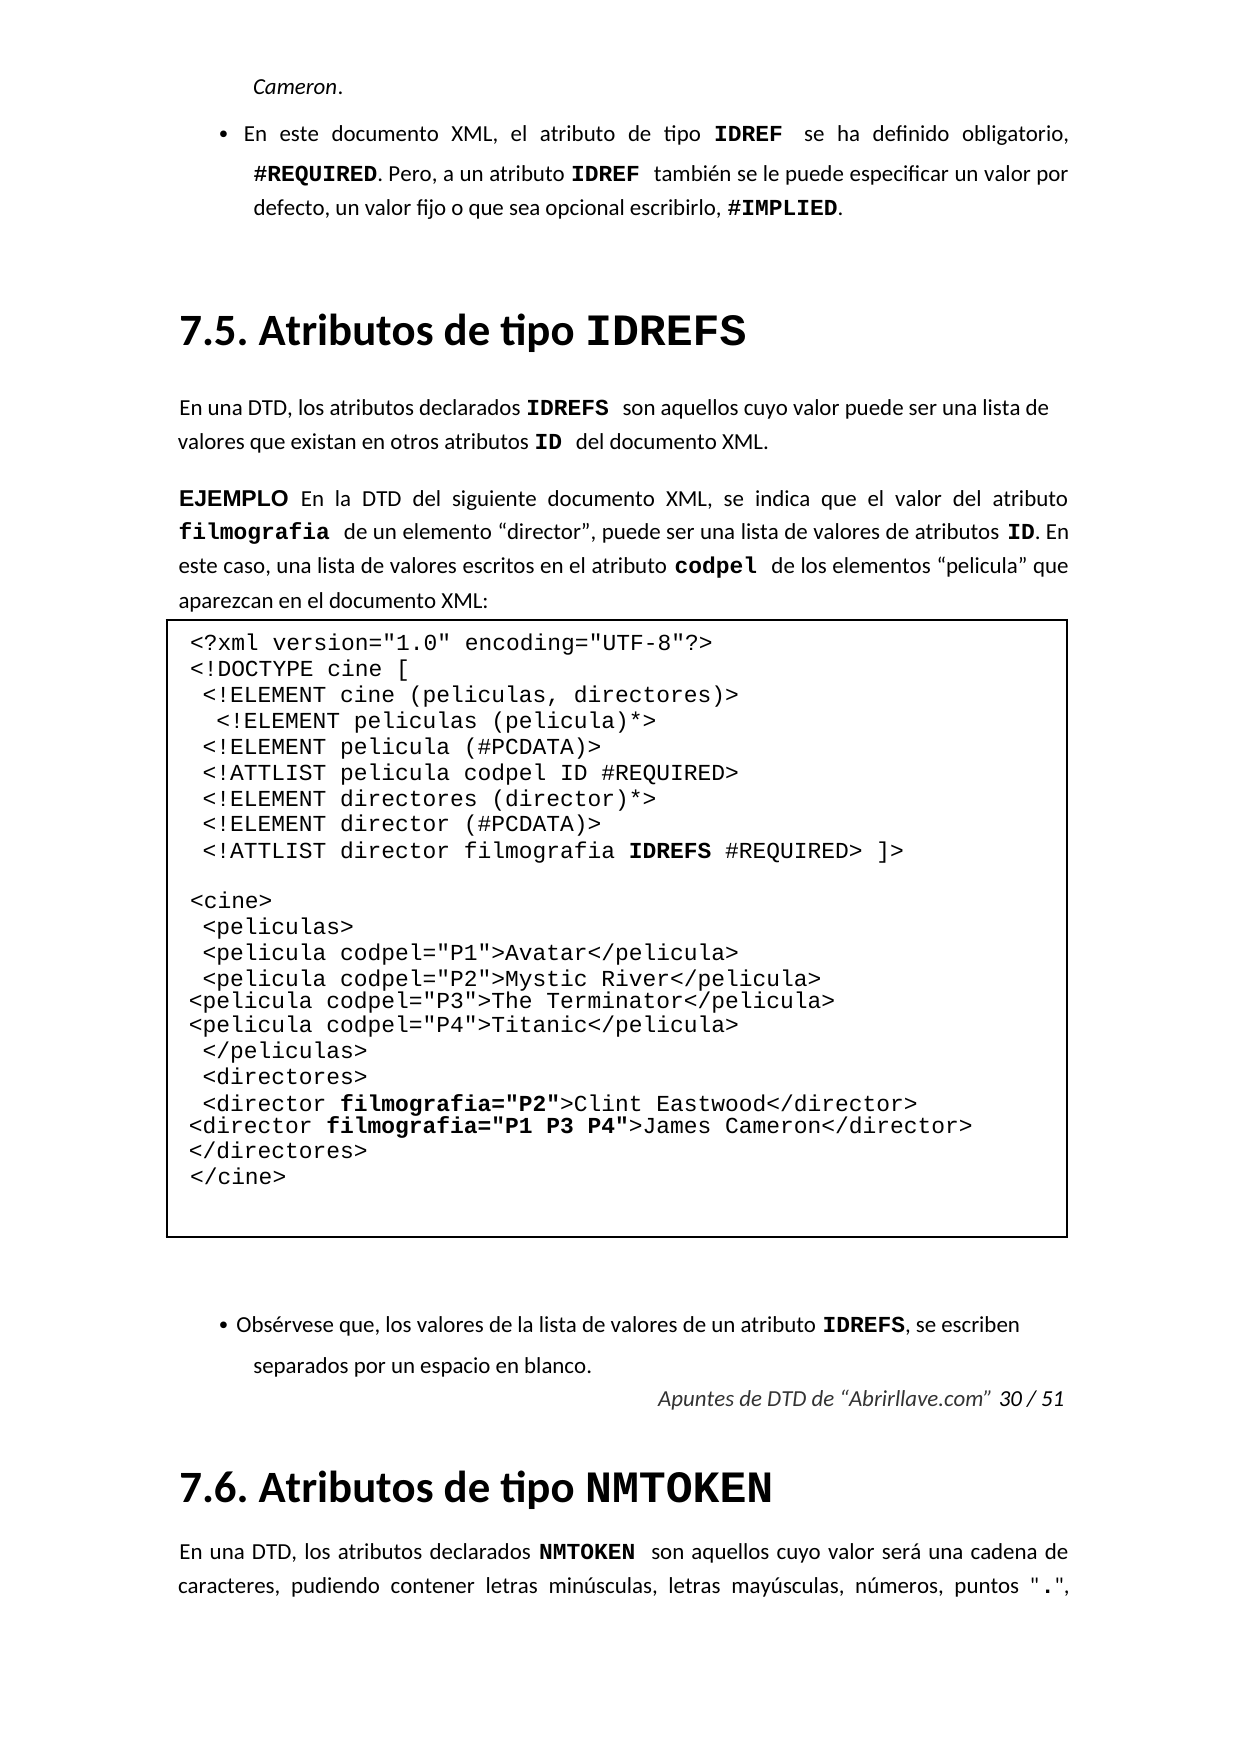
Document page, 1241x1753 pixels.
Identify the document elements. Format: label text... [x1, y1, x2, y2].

text ∙ En este documento XML, el atributo de tipo IDREF se ha definido obligatorio, #REQUIRED. Pero, a un atributo IDREF también se le puede especificar un valor por defecto, un valor fijo o que sea opcional escribirlo, #IMPLIED. [216, 107, 1069, 222]
text 7.5. Atributos de tipo IDREFS [179, 302, 1077, 359]
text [178, 1537, 1069, 1600]
text ∙ Obsérvese que, los valores de la lista de valores de un atributo IDREFS, se escriben separados por un espacio en blanco. [216, 1298, 1069, 1379]
text En una DTD, los atributos declarados IDREFS son aquellos cuyo valor puede ser una lista de valores que existan en otros atributos ID del documento XML. [178, 393, 1069, 457]
text Apuntes de DTD de “Abrirllave.com” 30 / 51 [166, 1384, 1064, 1412]
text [216, 72, 1069, 100]
table_header <?xml version="1.0" encoding="UTF-8"?> <!DOCTYPE cine [ <!ELEMENT cine (peliculas, directores)> <!ELEMENT peliculas (pelicula)*> <!ELEMENT pelicula (#PCDATA)> <!ATTLIST pelicula codpel ID #REQUIRED> <!ELEMENT directores (director)*> <!ELEMENT director (#PCDATA)> <!ATTLIST director filmografia IDREFS #REQUIRED> ]> <cine> <peliculas> <pelicula codpel="P1">Avatar</pelicula> <pelicula codpel="P2">Mystic River</pelicula> <pelicula codpel="P3">The Terminator</pelicula> <pelicula codpel="P4">Titanic</pelicula> </peliculas> <directores> <director filmografia="P2">Clint Eastwood</director> <director filmografia="P1 P3 P4">James Cameron</director> </directores> </cine> [168, 621, 1066, 1236]
text 7.6. Atributos de tipo NMTOKEN [179, 1458, 1077, 1516]
text EJEMPLO En la DTD del siguiente documento XML, se indica que el valor del atributo filmografia de un elemento “director”, puede ser una lista de valores de atributos ID. En este caso, una lista de valores escritos en el atributo codpel de los elementos “pelicula” que aparezcan en el documento XML: [178, 484, 1069, 614]
